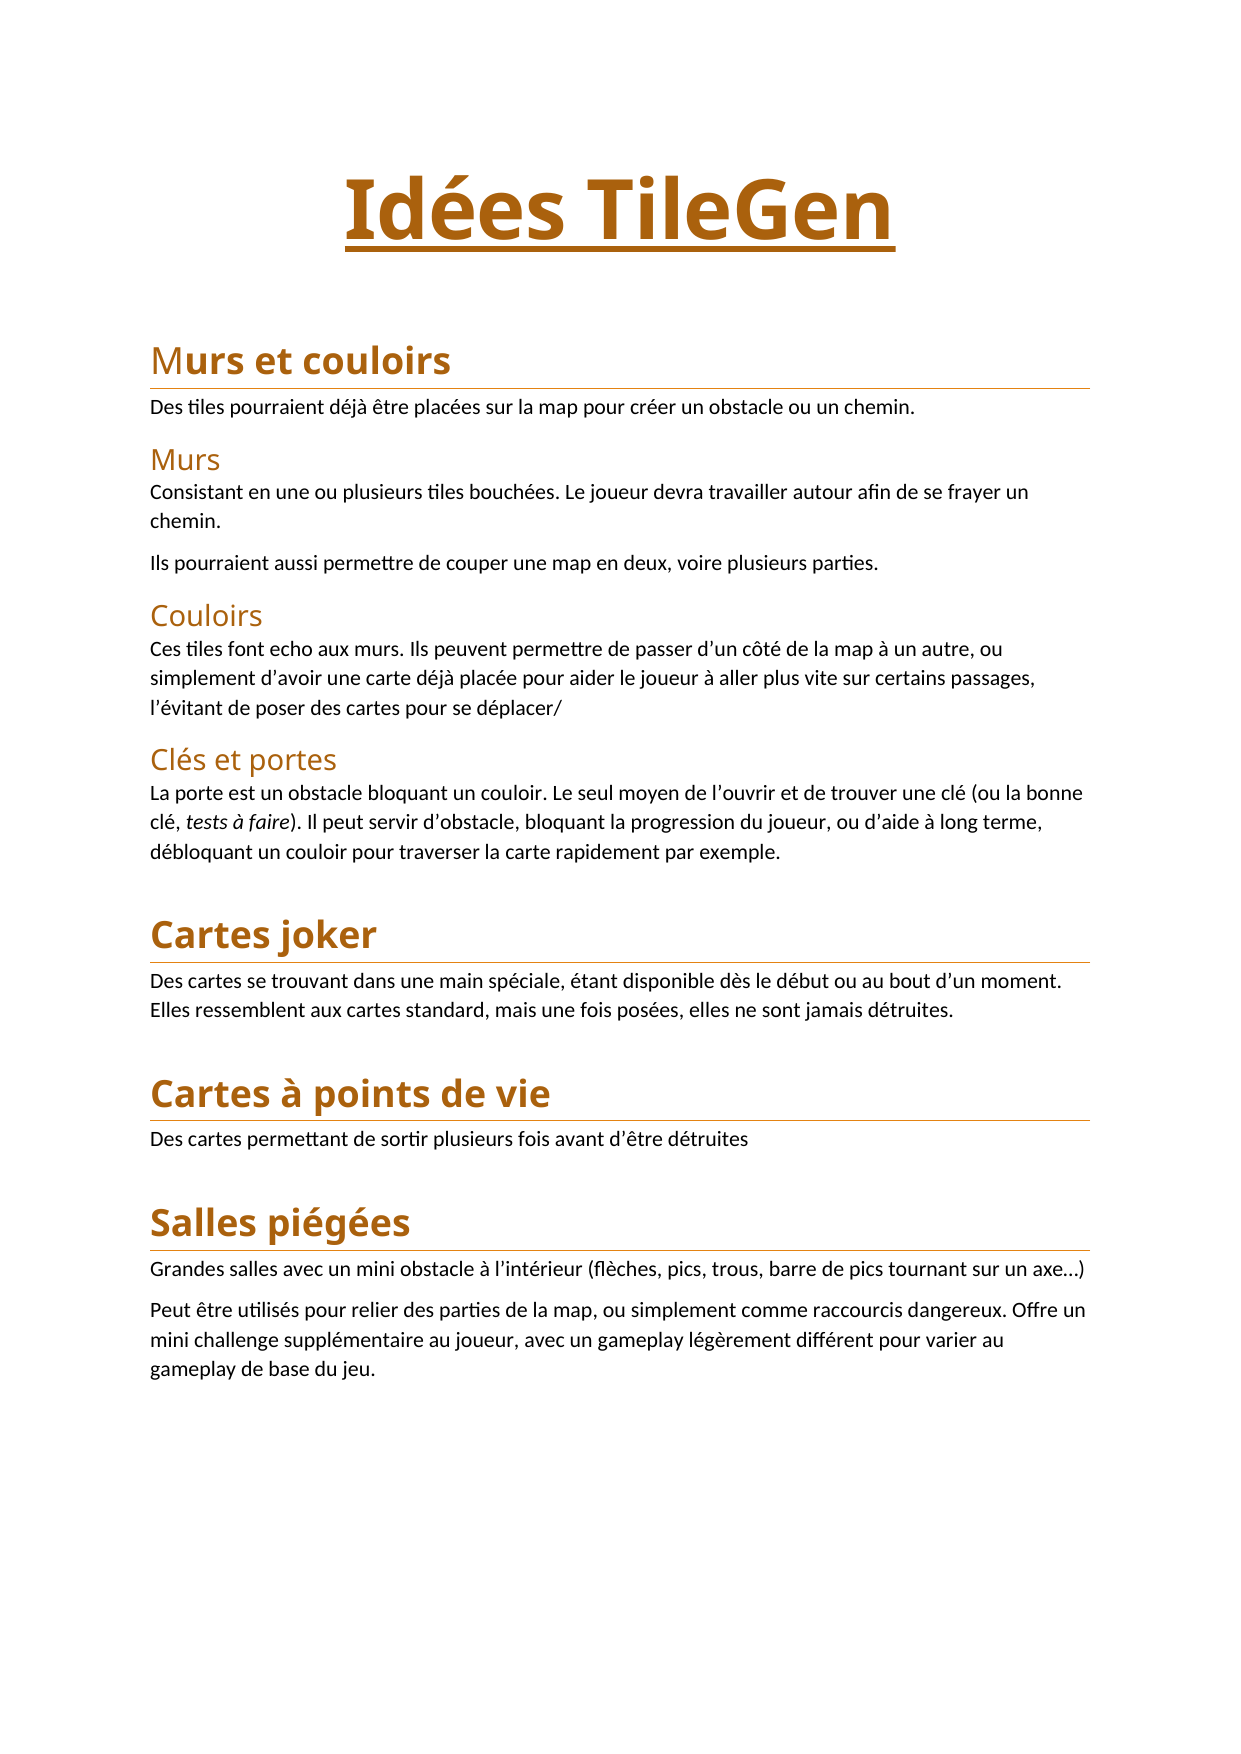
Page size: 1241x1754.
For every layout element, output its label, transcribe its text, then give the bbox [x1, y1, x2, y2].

text Des cartes permettant de sortir plusieurs fois avant d’être détruites [150, 1126, 1090, 1152]
text Des tiles pourraient déjà être placées sur la map pour créer un obstacle ou un chemin. [150, 393, 1090, 419]
text Ils pourraient aussi permettre de couper une map en deux, voire plusieurs parties. [150, 549, 1090, 576]
text Consistant en une ou plusieurs tiles bouchées. Le joueur devra travailler autour afin de se frayer un chemin. [150, 478, 1090, 534]
subtitle Cartes joker [150, 909, 1090, 962]
subtitle Salles piégées [150, 1197, 1090, 1250]
text Des cartes se trouvant dans une main spéciale, étant disponible dès le début ou au bout d’un moment. Elles ressemblent aux cartes standard, mais une fois posées, elles ne sont jamais détruites. [150, 967, 1090, 1023]
text Grandes salles avec un mini obstacle à l’intérieur (flèches, pics, trous, barre de pics tournant sur un axe…) [150, 1255, 1090, 1282]
text Peut être utilisés pour relier des parties de la map, ou simplement comme raccourcis dangereux. Offre un mini challenge supplémentaire au joueur, avec un gameplay légèrement différent pour varier au gameplay de base du jeu. [150, 1297, 1090, 1382]
text Ces tiles font echo aux murs. Ils peuvent permettre de passer d’un côté de la map à un autre, ou simplement d’avoir une carte déjà placée pour aider le joueur à aller plus vite sur certains passages, l’évitant de poser des cartes pour se déplacer/ [150, 635, 1090, 720]
subtitle Clés et portes [150, 739, 1090, 779]
text La porte est un obstacle bloquant un couloir. Le seul moyen de l’ouvrir et de trouver une clé (ou la bonne clé, tests à faire). Il peut servir d’obstacle, bloquant la progression du joueur, ou d’aide à long terme, débloquant un couloir pour traverser la carte rapidement par exemple. [150, 779, 1090, 864]
title Idées TileGen [150, 150, 1090, 263]
subtitle Murs et couloirs [150, 334, 1090, 388]
subtitle Couloirs [150, 595, 1090, 635]
subtitle Cartes à points de vie [150, 1067, 1090, 1120]
subtitle Murs [150, 439, 1090, 478]
